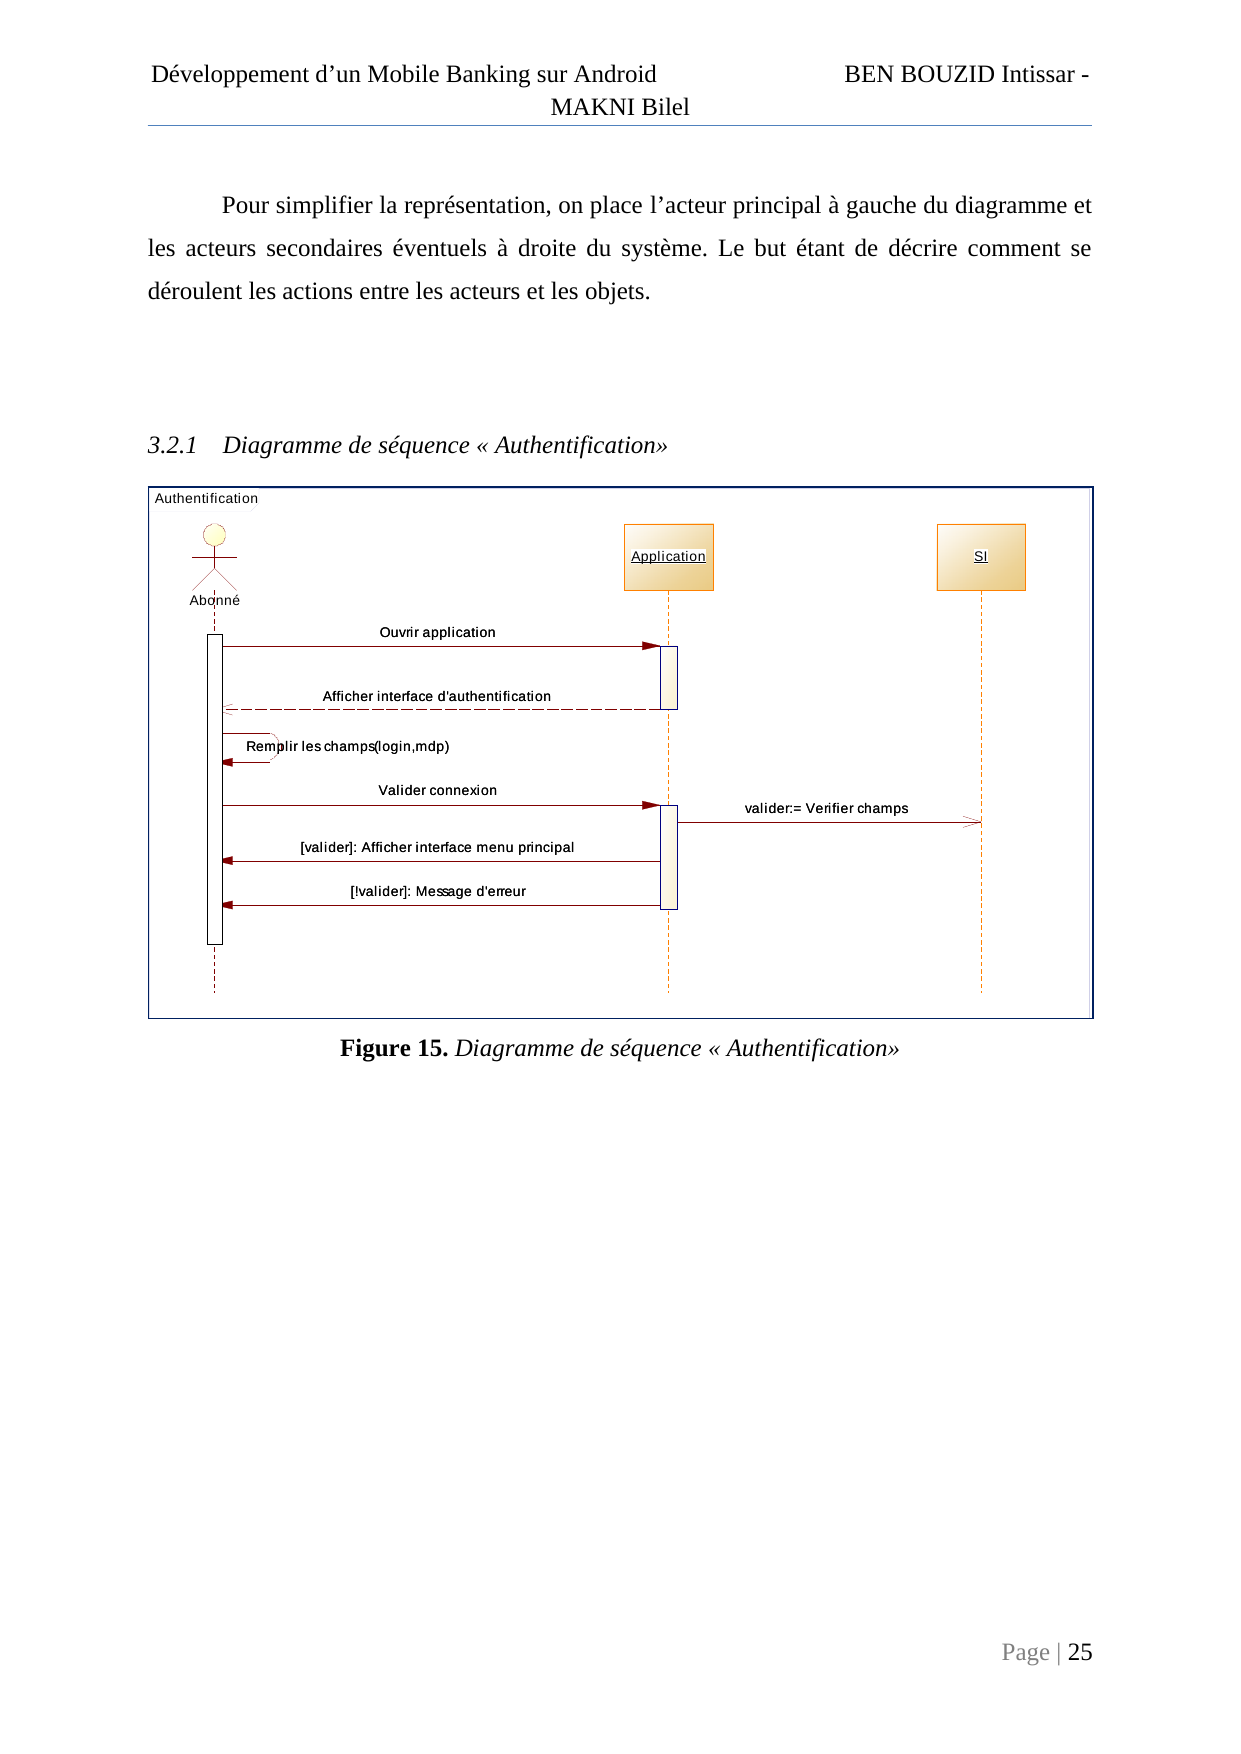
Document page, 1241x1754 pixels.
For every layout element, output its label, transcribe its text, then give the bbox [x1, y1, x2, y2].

text Figure 15. Diagramme de séquence « Authentification» [148, 1033, 1092, 1062]
subtitle Diagramme de séquence « Authentification» [148, 431, 1092, 459]
text Pour simplifier la représentation, on place l’acteur principal à gauche du diagramme et les acteurs secondaires éventuels à droite du système. Le but étant de décrire comment se déroulent les actions entre les acteurs et les objets. [148, 262, 1092, 305]
text Pour simplifier la représentation, on place l’acteur principal à gauche du diagramme et les acteurs secondaires éventuels à droite du système. Le but étant de décrire comment se déroulent les actions entre les acteurs et les objets. [148, 190, 1092, 233]
